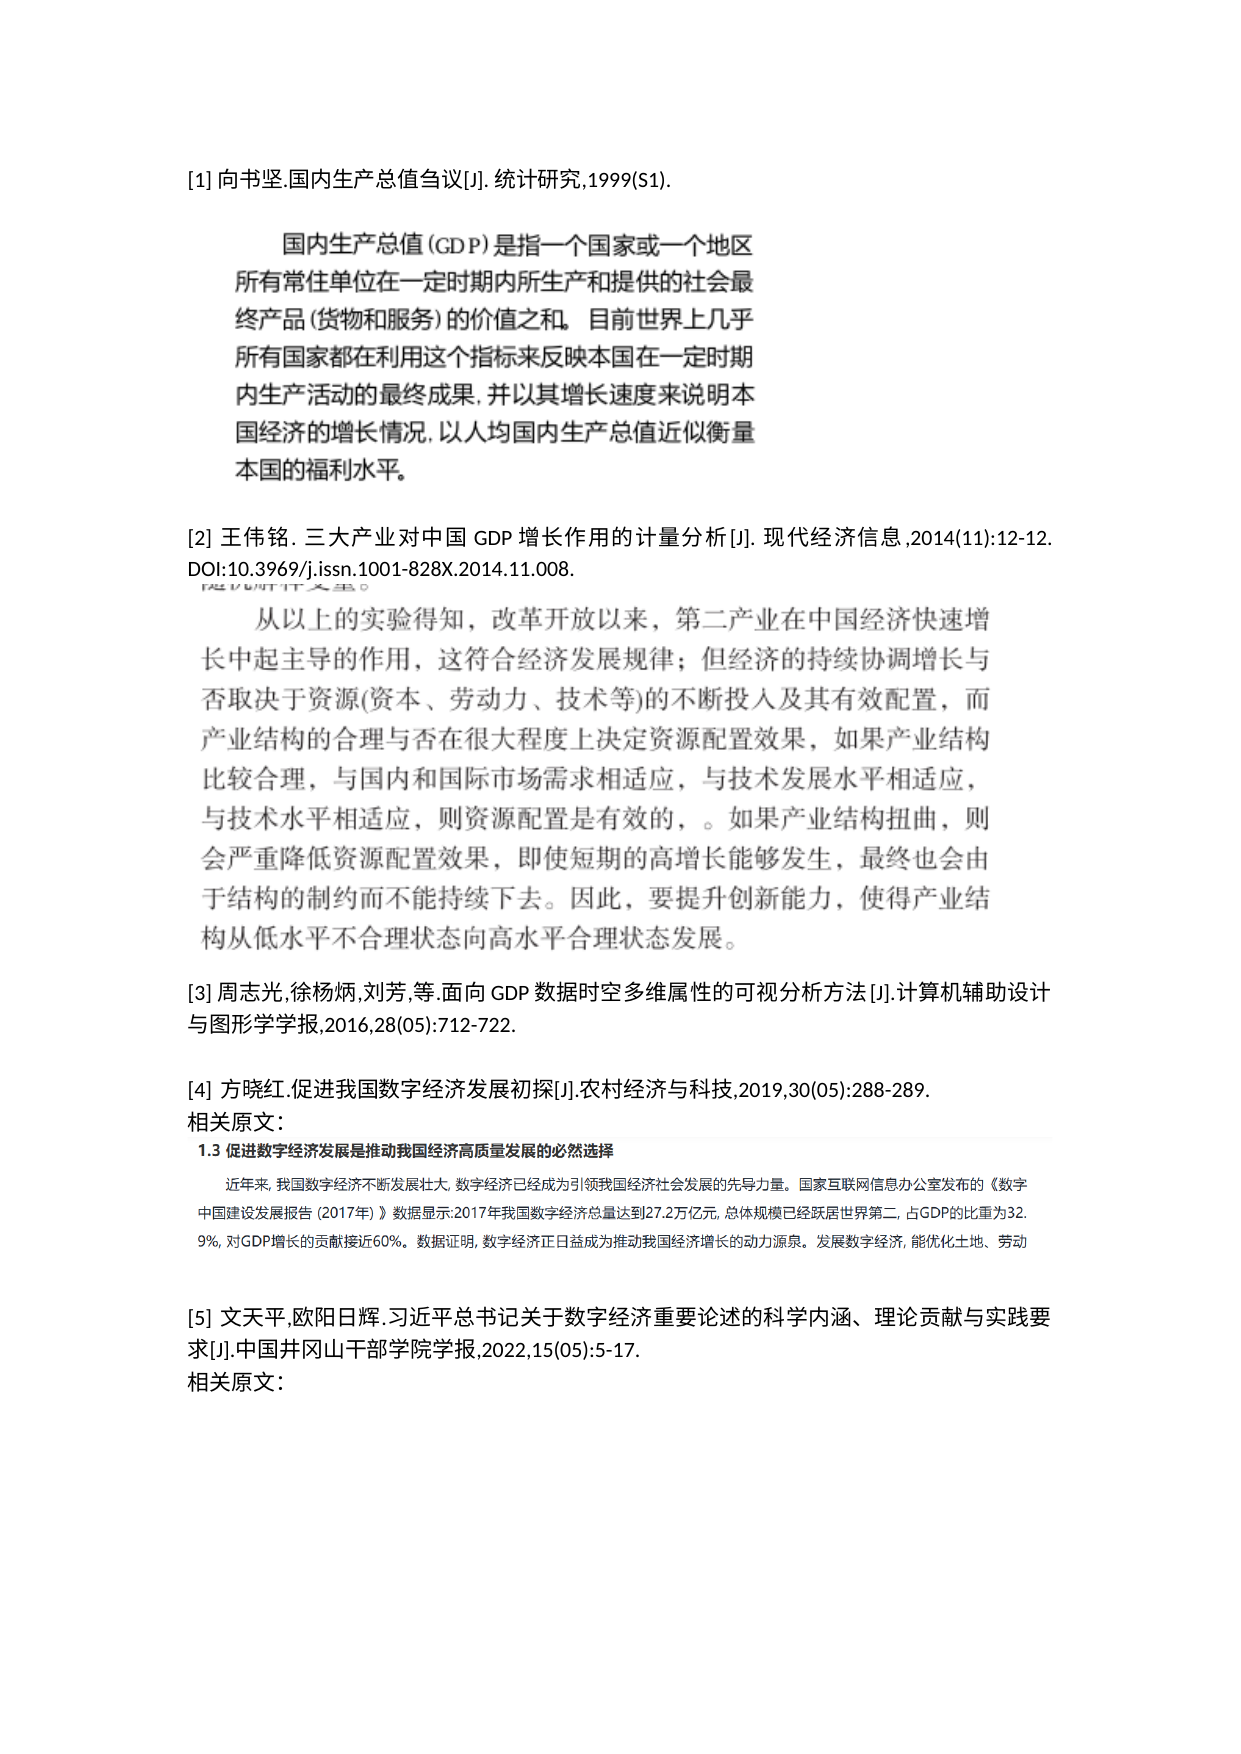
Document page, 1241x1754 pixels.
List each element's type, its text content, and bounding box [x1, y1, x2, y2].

picture [187, 194, 796, 489]
text [2] 王伟铭. 三大产业对中国GDP增长作用的计量分析[J]. 现代经济信息,2014(11):12-12. DOI:10.3969/j.issn.1001-828X.2014.11.008. [187, 519, 1053, 584]
text 相关原文： [187, 1364, 1053, 1397]
picture [187, 1137, 1053, 1258]
picture [187, 584, 1013, 961]
list 文天平,欧阳日辉.习近平总书记关于数字经济重要论述的科学内涵、理论贡献与实践要求[J].中国井冈山干部学院学报,2022,15(05):5-17. [187, 1299, 1053, 1364]
list 周志光,徐杨炳,刘芳,等.面向GDP数据时空多维属性的可视分析方法[J].计算机辅助设计与图形学学报,2016,28(05):712-722. [187, 974, 1053, 1039]
text [1] 向书坚.国内生产总值刍议[J]. 统计研究,1999(S1). [187, 162, 1053, 194]
text 相关原文： [187, 1104, 1053, 1137]
list 方晓红.促进我国数字经济发展初探[J].农村经济与科技,2019,30(05):288-289. [187, 1072, 1053, 1104]
